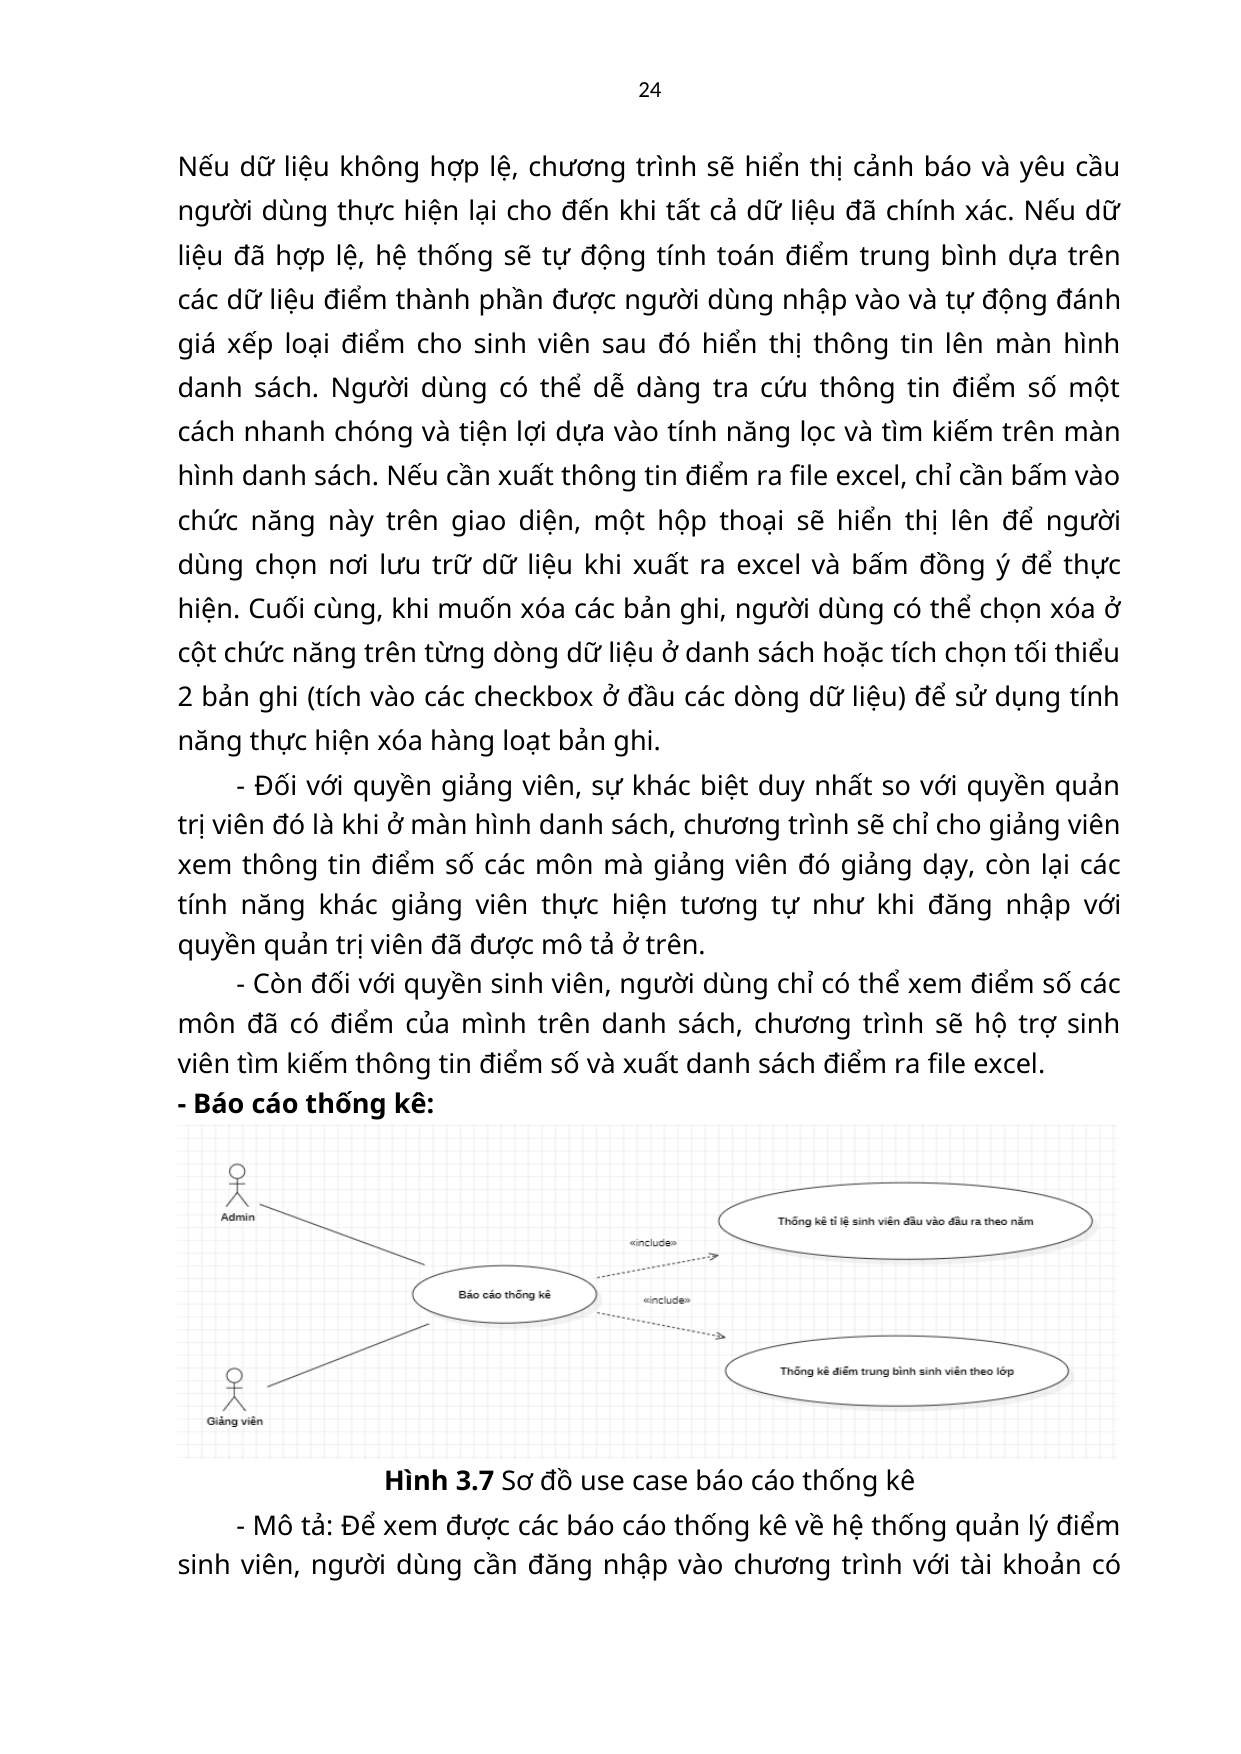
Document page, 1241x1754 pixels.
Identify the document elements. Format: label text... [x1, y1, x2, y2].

text - Đối với quyền giảng viên, sự khác biệt duy nhất so với quyền quản trị viên đó là khi ở màn hình danh sách, chương trình sẽ chỉ cho giảng viên xem thông tin điểm số các môn mà giảng viên đó giảng dạy, còn lại các tính năng khác giảng viên thực hiện tương tự như khi đăng nhập với quyền quản trị viên đã được mô tả ở trên. [177, 766, 1122, 962]
text - Còn đối với quyền sinh viên, người dùng chỉ có thể xem điểm số các môn đã có điểm của mình trên danh sách, chương trình sẽ hộ trợ sinh viên tìm kiếm thông tin điểm số và xuất danh sách điểm ra file excel. [177, 965, 1122, 1081]
picture [177, 1124, 1118, 1460]
text - Báo cáo thống kê: [177, 1084, 1122, 1121]
text Hình 3.7 Sơ đồ use case báo cáo thống kê [177, 1462, 1122, 1499]
